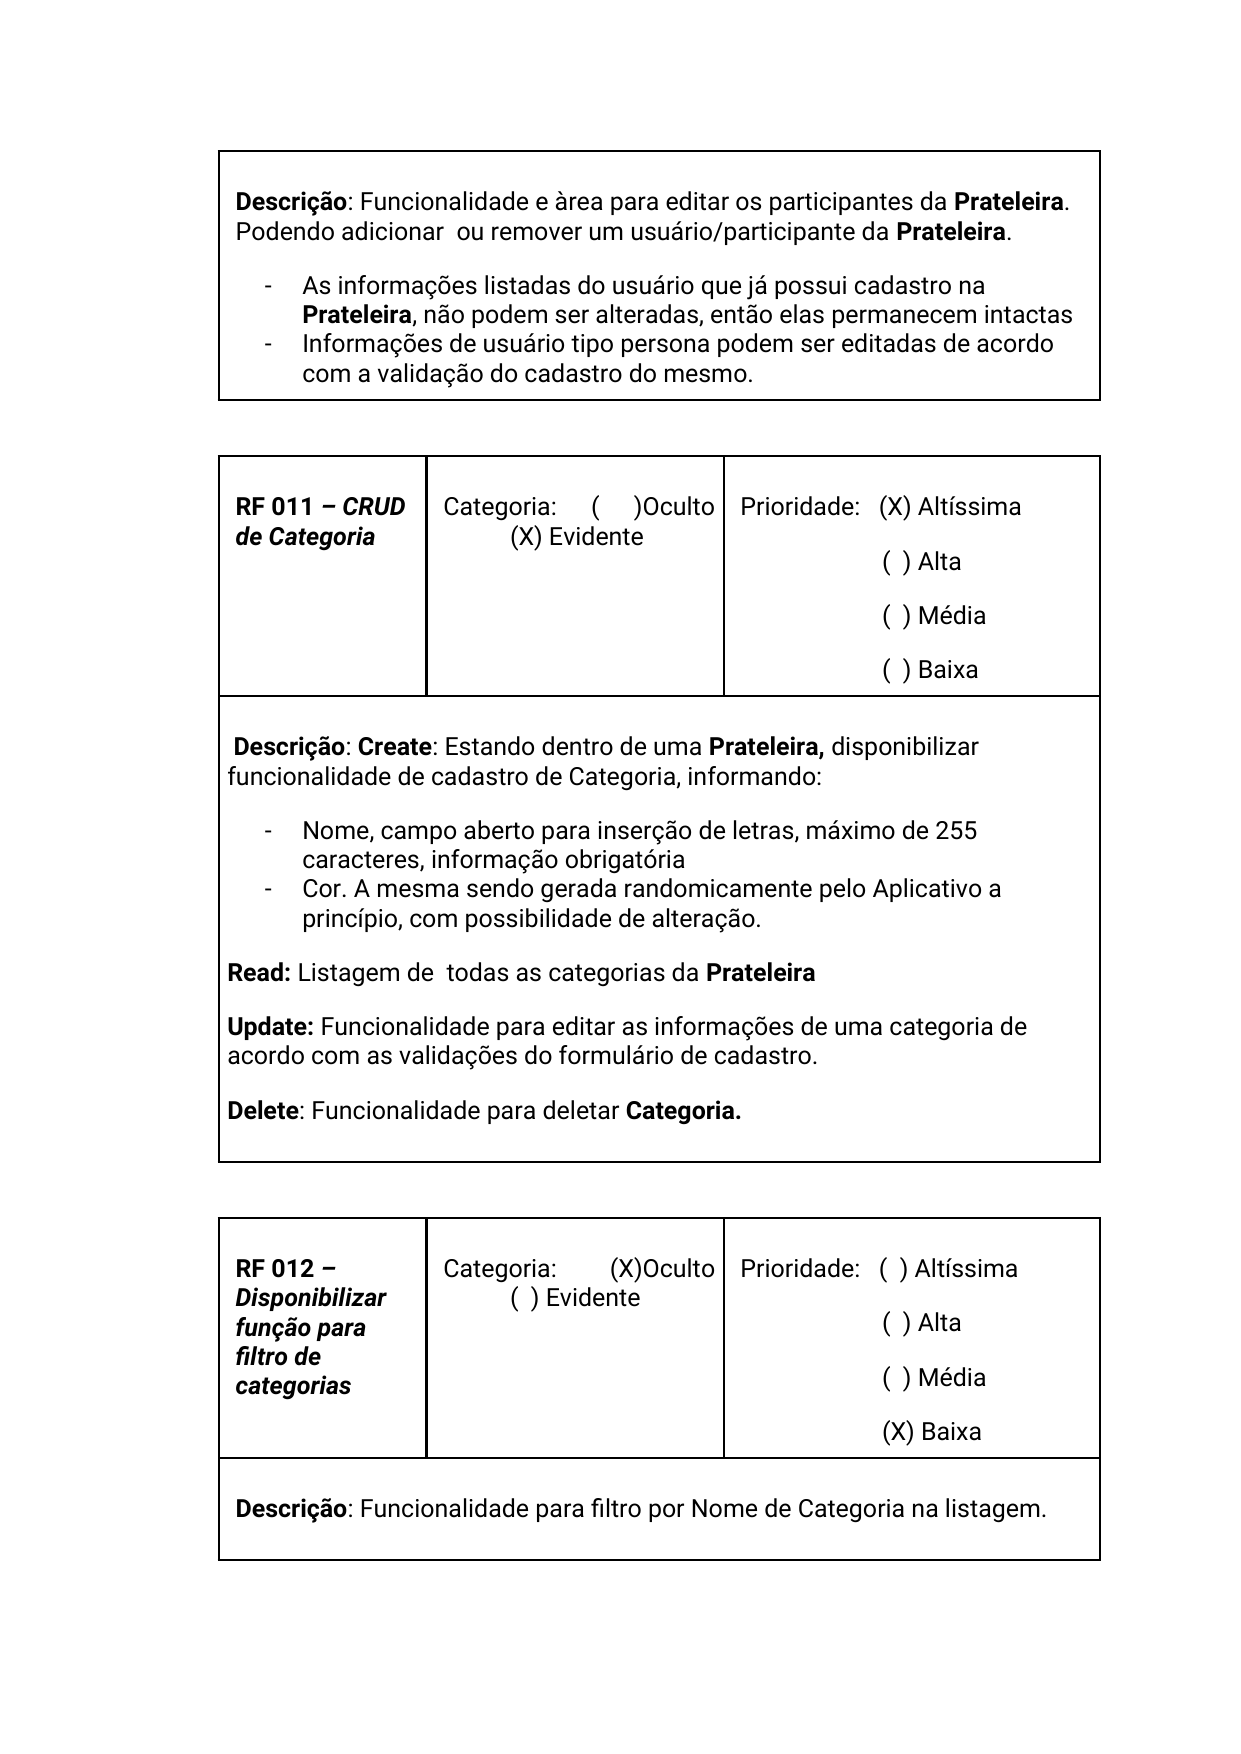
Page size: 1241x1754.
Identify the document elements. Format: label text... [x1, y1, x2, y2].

table_cell Descrição​: Funcionalidade e àrea para editar os participantes da Prateleira. Podendo adicionar ou remover um usuário/participante da Prateleira. As informações listadas do usuário que já possui cadastro na Prateleira, não podem ser alteradas, então elas permanecem intactas Informações de usuário tipo persona podem ser editadas de acordo com a validação do cadastro do mesmo. [220, 152, 1099, 398]
table_header RF 012 ​– Disponibilizar função para filtro de categorias [220, 1219, 425, 1457]
table_cell Descrição​: Funcionalidade para filtro por Nome de Categoria na listagem. [220, 1459, 1099, 1559]
table_header Prioridade: ( ) Altíssima ( ) Alta ( ) Média (X) Baixa [725, 1219, 1099, 1457]
table_cell Descrição​: Create: Estando dentro de uma Prateleira, disponibilizar funcionalidade de cadastro de Categoria, informando: Nome, campo aberto para inserção de letras, máximo de 255 caracteres, informação obrigatória Cor. A mesma sendo gerada randomicamente pelo Aplicativo a princípio, com possibilidade de alteração. Read: Listagem de todas as categorias da Prateleira Update: Funcionalidade para editar as informações de uma categoria de acordo com as validações do formulário de cadastro. Delete: Funcionalidade para deletar Categoria. [220, 697, 1099, 1161]
table_header RF 011 ​– CRUD de Categoria [220, 457, 425, 695]
table_header Prioridade: (X) Altíssima ( ) Alta ( ) Média ( ) Baixa [725, 457, 1099, 695]
table_header Categoria: (X)Oculto ( ) Evidente [428, 1219, 723, 1457]
table_header Categoria: ( )Oculto (X) Evidente [428, 457, 723, 695]
